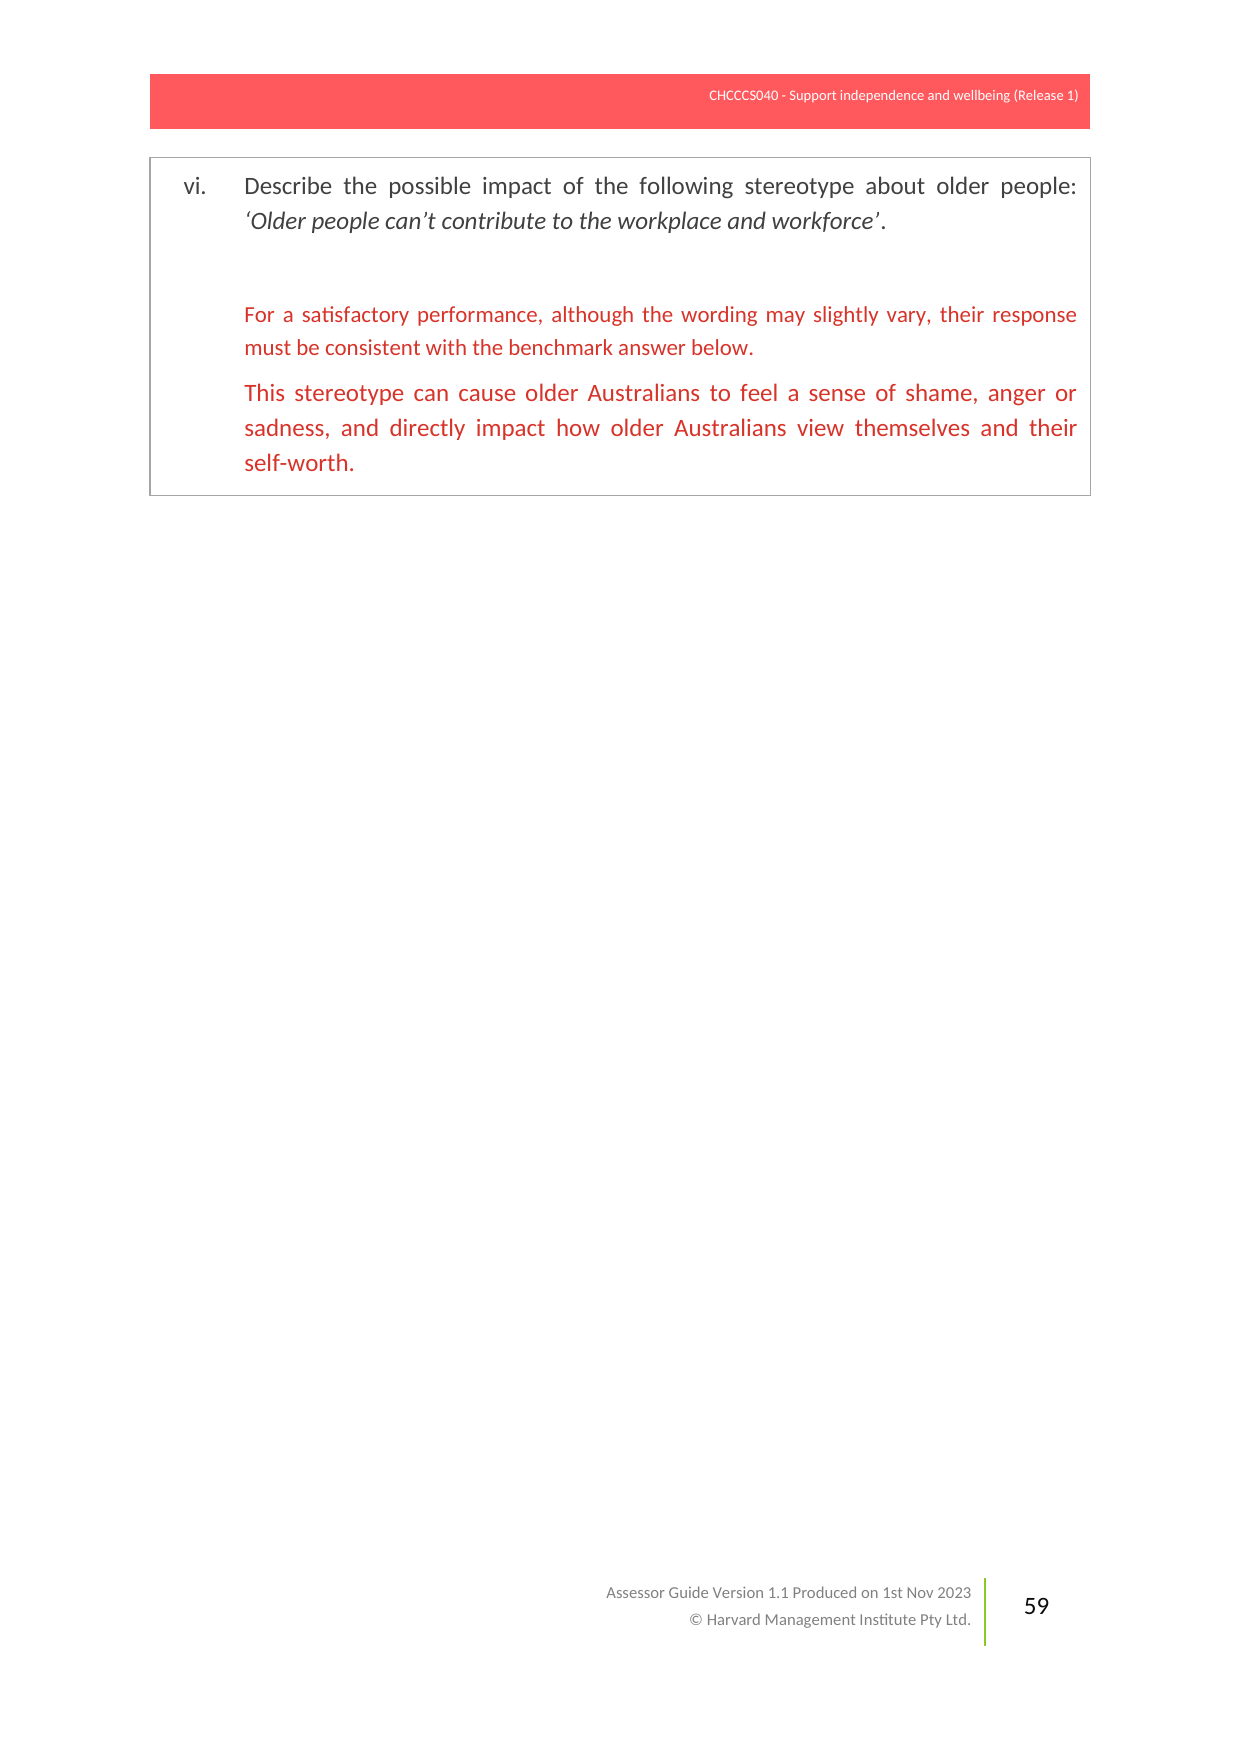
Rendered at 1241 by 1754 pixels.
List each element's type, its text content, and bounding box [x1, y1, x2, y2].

table_cell Describe the possible impact of the following stereotype about older people: ‘Older people can’t contribute to the workplace and workforce’. For a satisfactory performance, although the wording may slightly vary, their response must be consistent with the benchmark answer below. This stereotype can cause older Australians to feel a sense of shame, anger or sadness, and directly impact how older Australians view themselves and their self-worth. [151, 158, 1090, 494]
